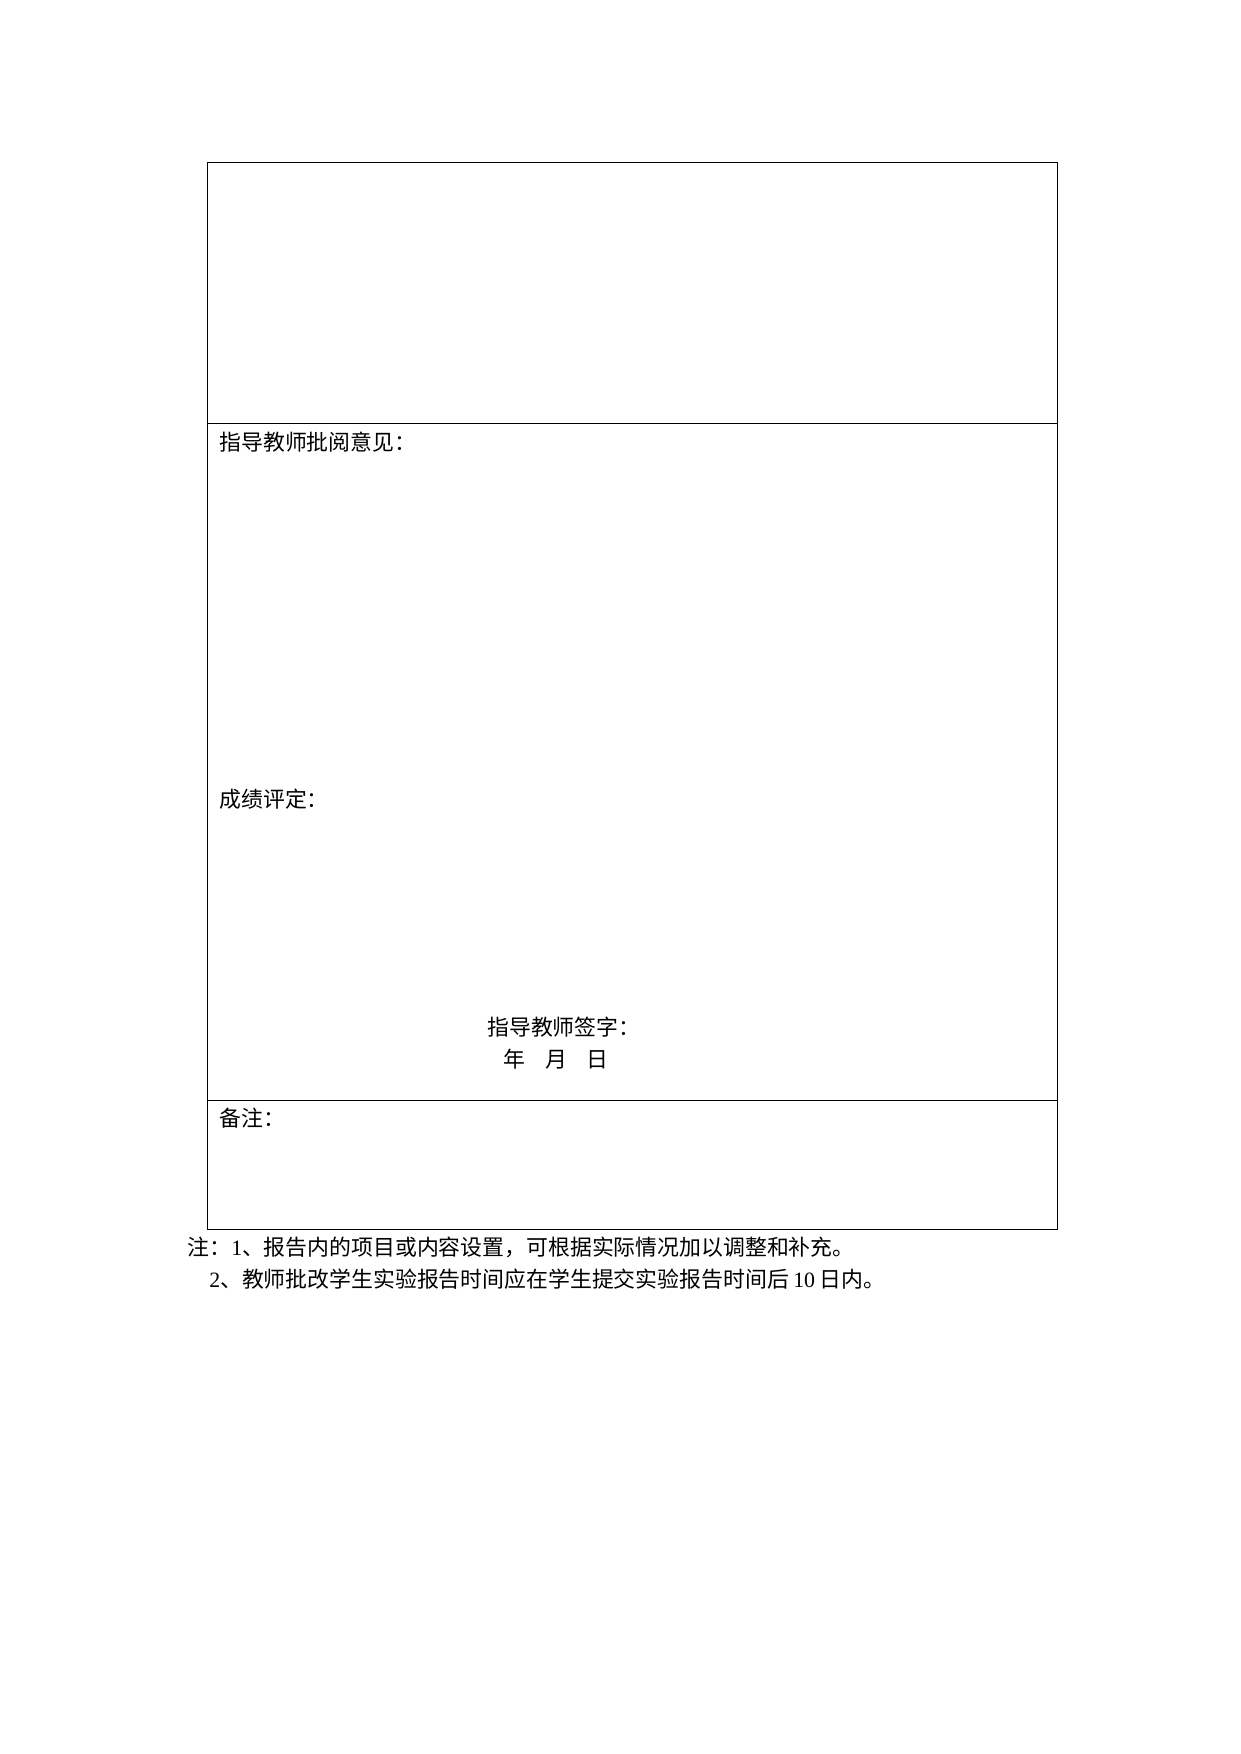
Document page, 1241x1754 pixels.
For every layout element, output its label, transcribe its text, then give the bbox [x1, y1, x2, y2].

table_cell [208, 163, 1057, 423]
text 2、教师批改学生实验报告时间应在学生提交实验报告时间后10日内。 [187, 1262, 1053, 1294]
text 注：1、报告内的项目或内容设置，可根据实际情况加以调整和补充。 [187, 1229, 1053, 1262]
table_cell 备注： [208, 1101, 1057, 1228]
table_cell 指导教师批阅意见： 成绩评定： 指导教师签字： 年 月 日 [208, 424, 1057, 1100]
